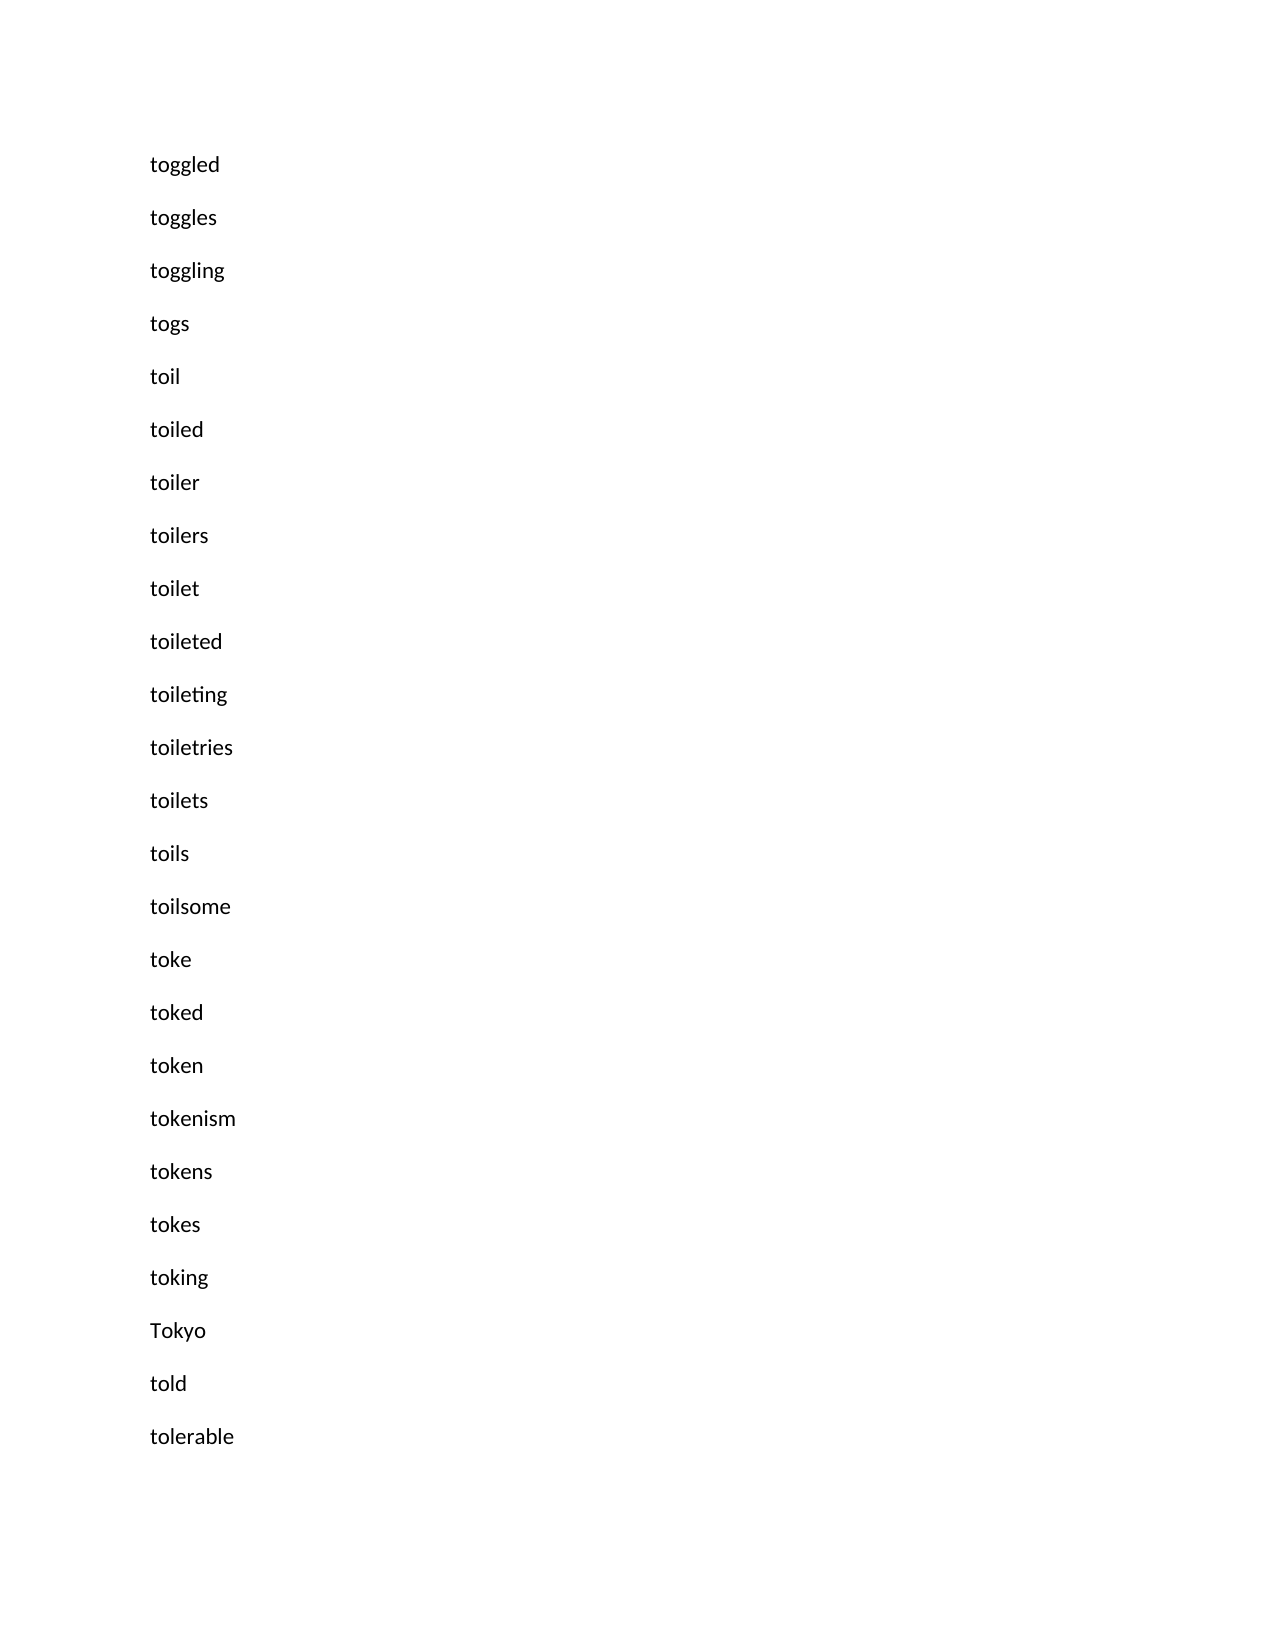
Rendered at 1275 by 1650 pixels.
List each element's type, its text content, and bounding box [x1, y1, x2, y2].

text tokens [150, 1157, 1125, 1185]
text toggles [150, 203, 1125, 231]
text token [150, 1051, 1125, 1079]
text toileted [150, 627, 1125, 655]
text toiled [150, 415, 1125, 443]
text toked [150, 998, 1125, 1026]
text toking [150, 1263, 1125, 1291]
text toileting [150, 680, 1125, 708]
text toil [150, 362, 1125, 390]
text told [150, 1369, 1125, 1397]
text toiler [150, 468, 1125, 496]
text toilet [150, 574, 1125, 602]
text toils [150, 839, 1125, 867]
text toilsome [150, 892, 1125, 920]
text tolerable [150, 1422, 1125, 1451]
text toiletries [150, 733, 1125, 761]
text tokes [150, 1210, 1125, 1238]
text toggling [150, 256, 1125, 284]
text toke [150, 945, 1125, 973]
text togs [150, 309, 1125, 337]
text tokenism [150, 1104, 1125, 1132]
text toilets [150, 786, 1125, 814]
text toggled [150, 150, 1125, 178]
text toilers [150, 521, 1125, 549]
text Tokyo [150, 1316, 1125, 1344]
